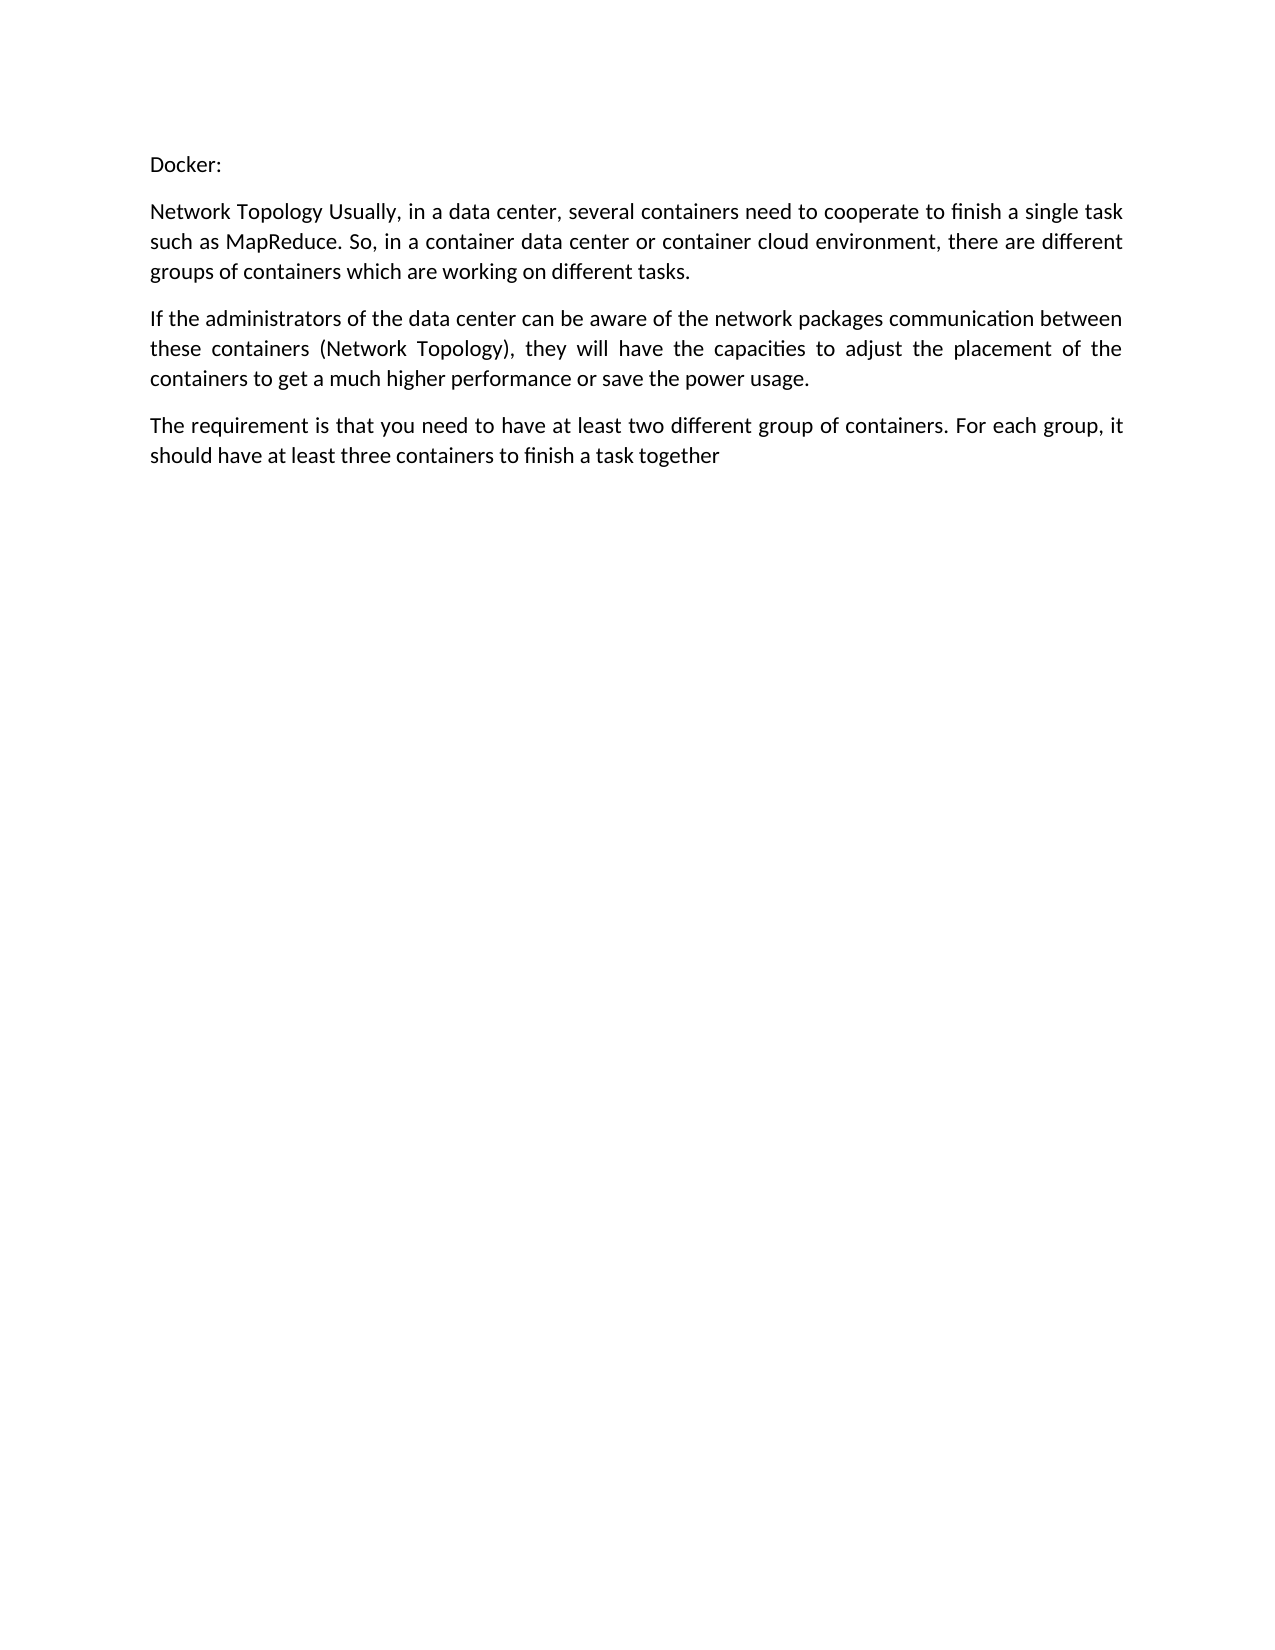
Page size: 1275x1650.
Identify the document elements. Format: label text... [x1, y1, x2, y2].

text If the administrators of the data center can be aware of the network packages communication between these containers (Network Topology), they will have the capacities to adjust the placement of the containers to get a much higher performance or save the power usage. [150, 304, 1125, 393]
text The requirement is that you need to have at least two different group of containers. For each group, it should have at least three containers to finish a task together [150, 411, 1125, 470]
text Network Topology Usually, in a data center, several containers need to cooperate to finish a single task such as MapReduce. So, in a container data center or container cloud environment, there are different groups of containers which are working on different tasks. [150, 197, 1125, 285]
text Docker: [150, 150, 1125, 178]
